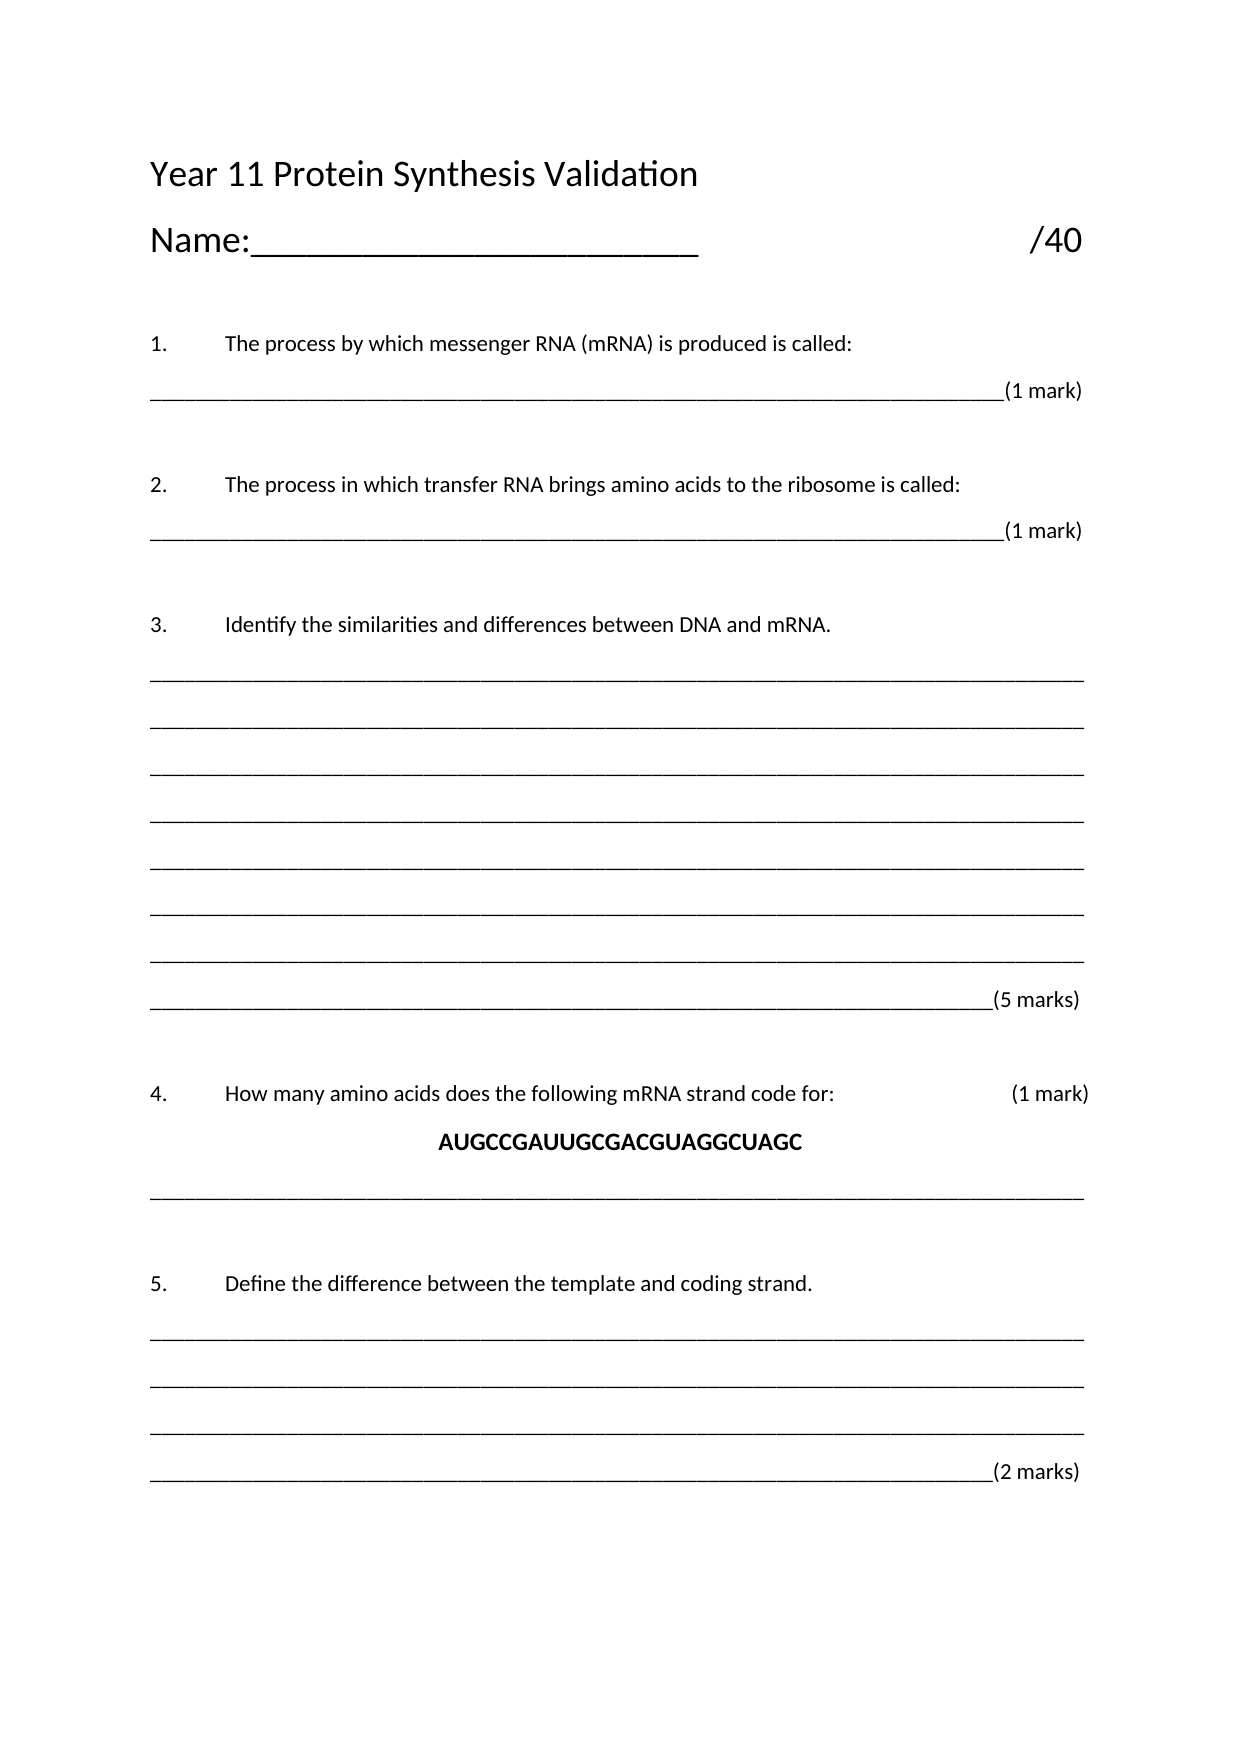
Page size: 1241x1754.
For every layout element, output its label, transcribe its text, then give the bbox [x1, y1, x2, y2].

text __________________________________________________________________________________ [150, 1363, 1090, 1391]
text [150, 1410, 1090, 1438]
text 2. The process in which transfer RNA brings amino acids to the ribosome is called: [150, 470, 1090, 498]
text AUGCCGAUUGCGACGUAGGCUAGC [150, 1126, 1090, 1157]
text __________________________________________________________________________________ [150, 1316, 1090, 1344]
text __________________________________________________________________________________ [150, 798, 1090, 826]
text __________________________________________________________________________(2 marks) [150, 1457, 1090, 1485]
text __________________________________________________________________________________ [150, 657, 1090, 685]
text __________________________________________________________________________________ [150, 845, 1090, 873]
text __________________________________________________________________________________ [150, 1176, 1090, 1204]
text 4. How many amino acids does the following mRNA strand code for: (1 mark) [150, 1079, 1090, 1107]
text Year 11 Protein Synthesis Validation [150, 150, 1090, 196]
text ___________________________________________________________________________(1 mark) [150, 517, 1090, 545]
text __________________________________________________________________________________ [150, 938, 1090, 967]
text __________________________________________________________________________(5 marks) [150, 985, 1090, 1013]
text 1. The process by which messenger RNA (mRNA) is produced is called: [150, 329, 1090, 357]
text 3. Identify the similarities and differences between DNA and mRNA. [150, 610, 1090, 638]
text __________________________________________________________________________________ [150, 704, 1090, 732]
text ___________________________________________________________________________(1 mark) [150, 376, 1090, 404]
text 5. Define the difference between the template and coding strand. [150, 1269, 1090, 1297]
text Name:________________________ /40 [150, 216, 1090, 262]
text __________________________________________________________________________________ [150, 751, 1090, 779]
text __________________________________________________________________________________ [150, 892, 1090, 920]
